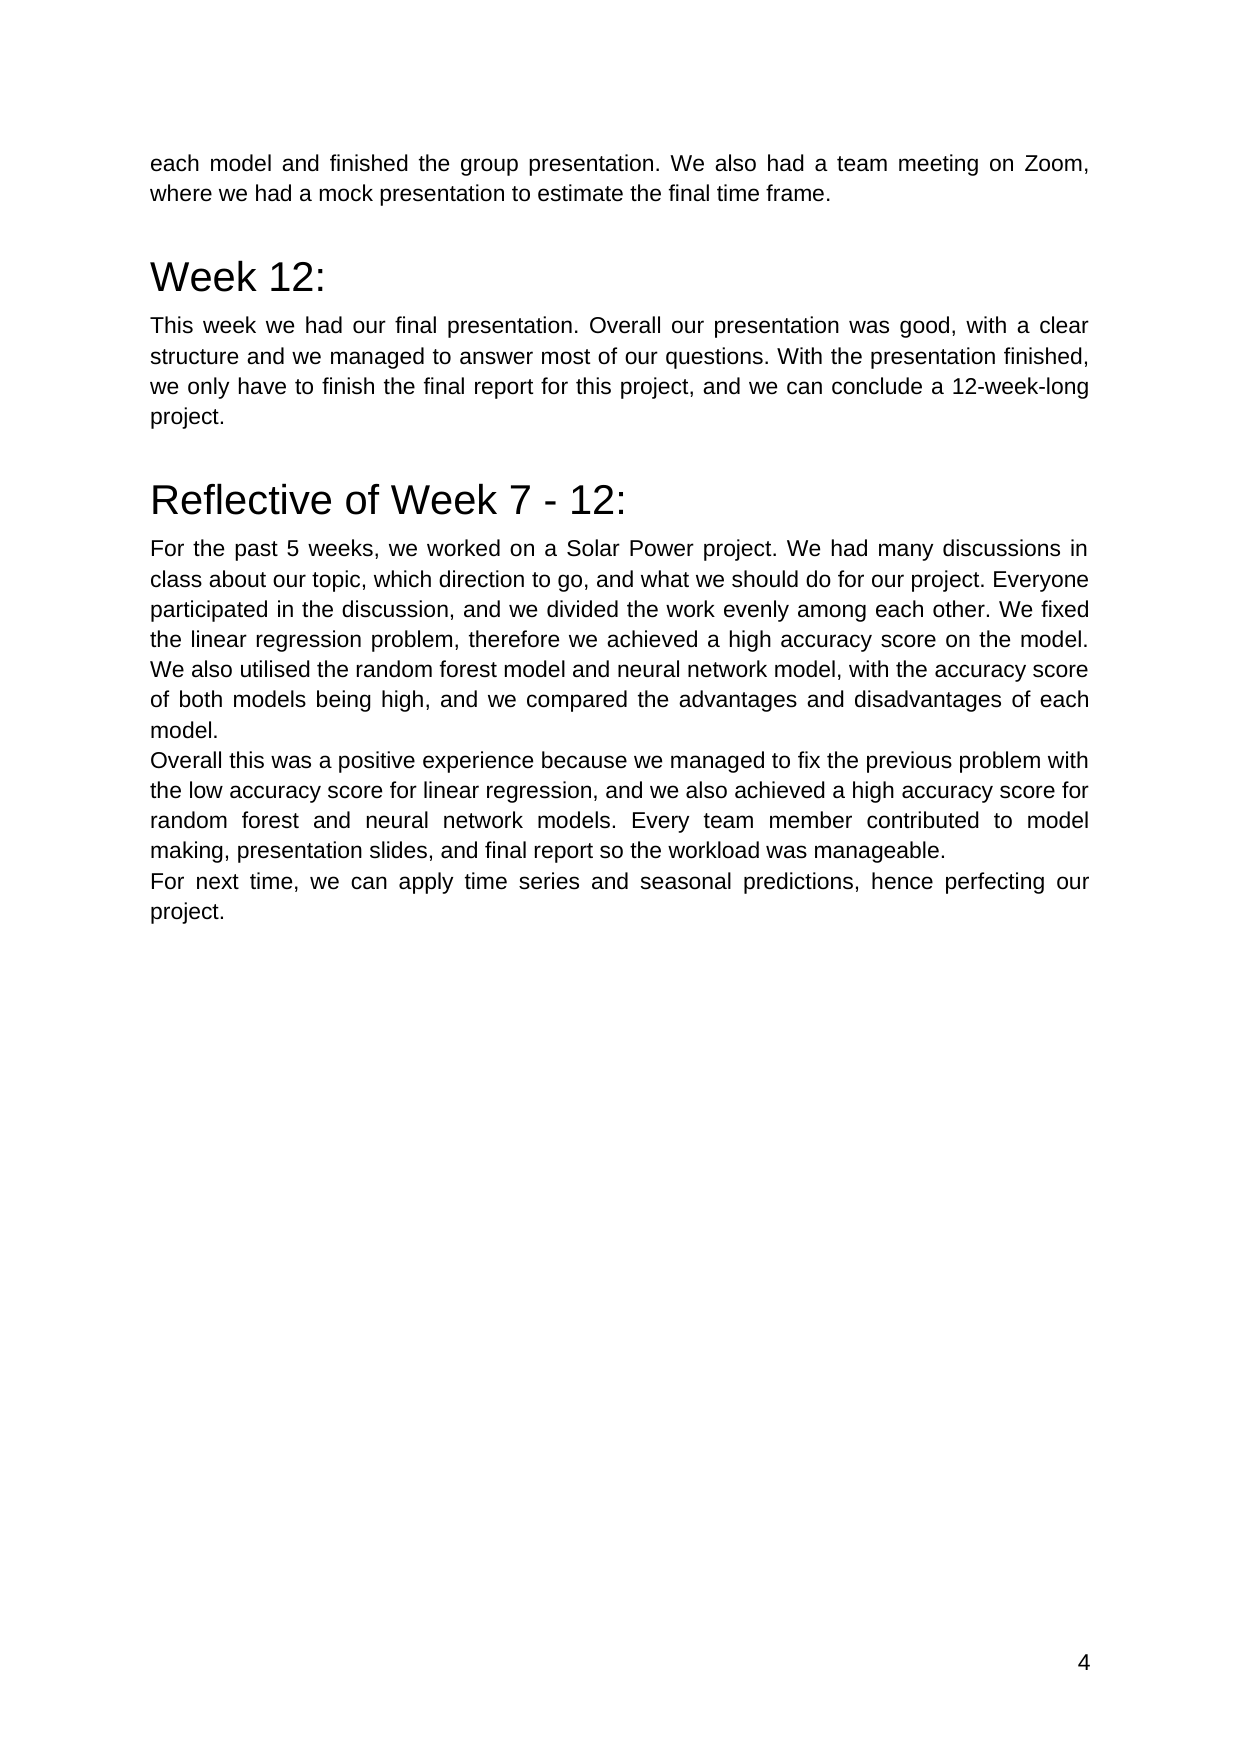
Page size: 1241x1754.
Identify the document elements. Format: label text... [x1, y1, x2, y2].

text For the past 5 weeks, we worked on a Solar Power project. We had many discussions in class about our topic, which direction to go, and what we should do for our project. Everyone participated in the discussion, and we divided the work evenly among each other. We fixed the linear regression problem, therefore we achieved a high accuracy score on the model. We also utilised the random forest model and neural network model, with the accuracy score of both models being high, and we compared the advantages and disadvantages of each model. [150, 535, 1090, 743]
text Overall this was a positive experience because we managed to fix the previous problem with the low accuracy score for linear regression, and we also achieved a high accuracy score for random forest and neural network models. Every team member contributed to model making, presentation slides, and final report so the workload was manageable. [150, 747, 1090, 864]
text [150, 150, 1090, 207]
subtitle Week 12: [150, 252, 1090, 300]
text This week we had our final presentation. Overall our presentation was good, with a clear structure and we managed to answer most of our questions. With the presentation finished, we only have to finish the final report for this project, and we can conclude a 12-week-long project. [150, 312, 1090, 429]
subtitle Reflective of Week 7 - 12: [150, 475, 1090, 523]
text For next time, we can apply time series and seasonal predictions, hence perfecting our project. [150, 868, 1090, 924]
